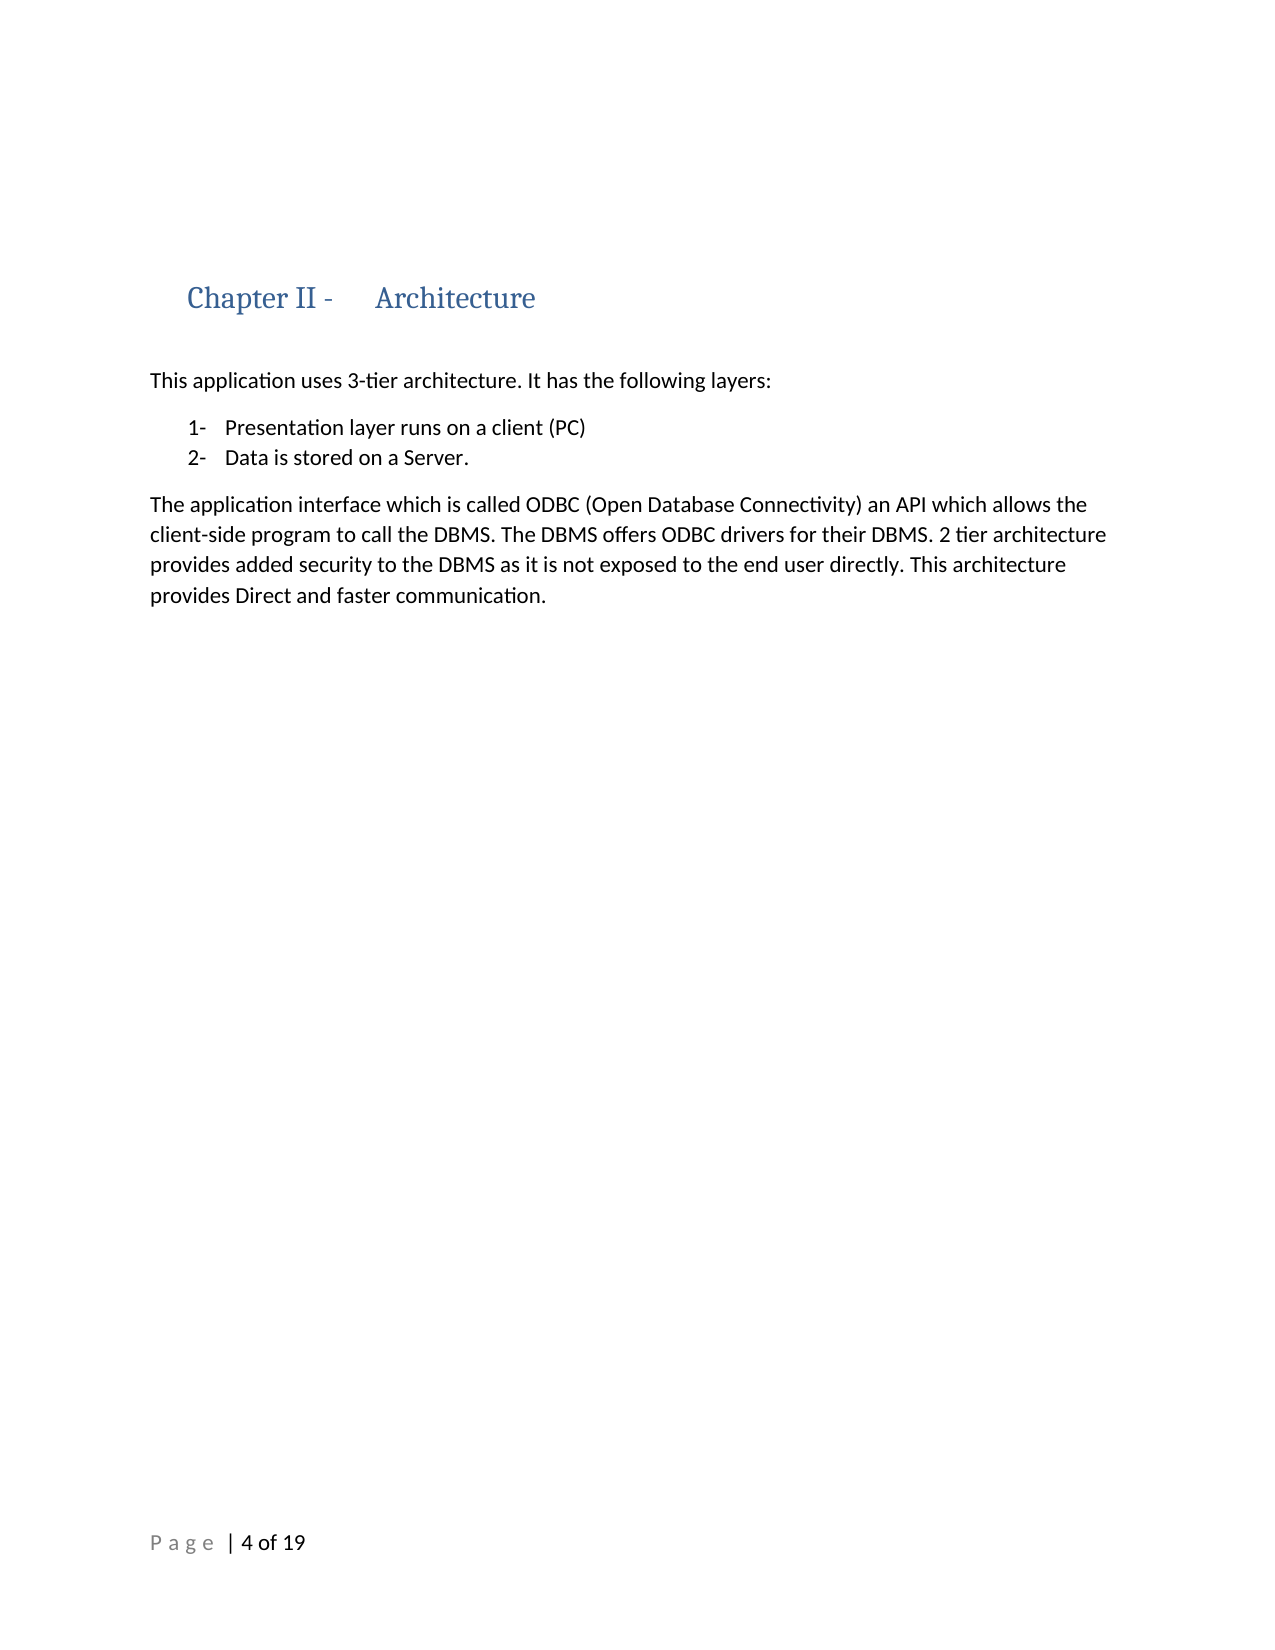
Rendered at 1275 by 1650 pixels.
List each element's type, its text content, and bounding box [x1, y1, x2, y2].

text This application uses 3-tier architecture. It has the following layers: [150, 366, 1125, 394]
text The application interface which is called ODBC (Open Database Connectivity) an API which allows the client-side program to call the DBMS. The DBMS offers ODBC drivers for their DBMS. 2 tier architecture provides added security to the DBMS as it is not exposed to the end user directly. This architecture provides Direct and faster communication. [150, 490, 1125, 609]
text Architecture [187, 280, 1125, 316]
list Data is stored on a Server. [187, 443, 1125, 471]
list Presentation layer runs on a client (PC) [187, 413, 1125, 441]
